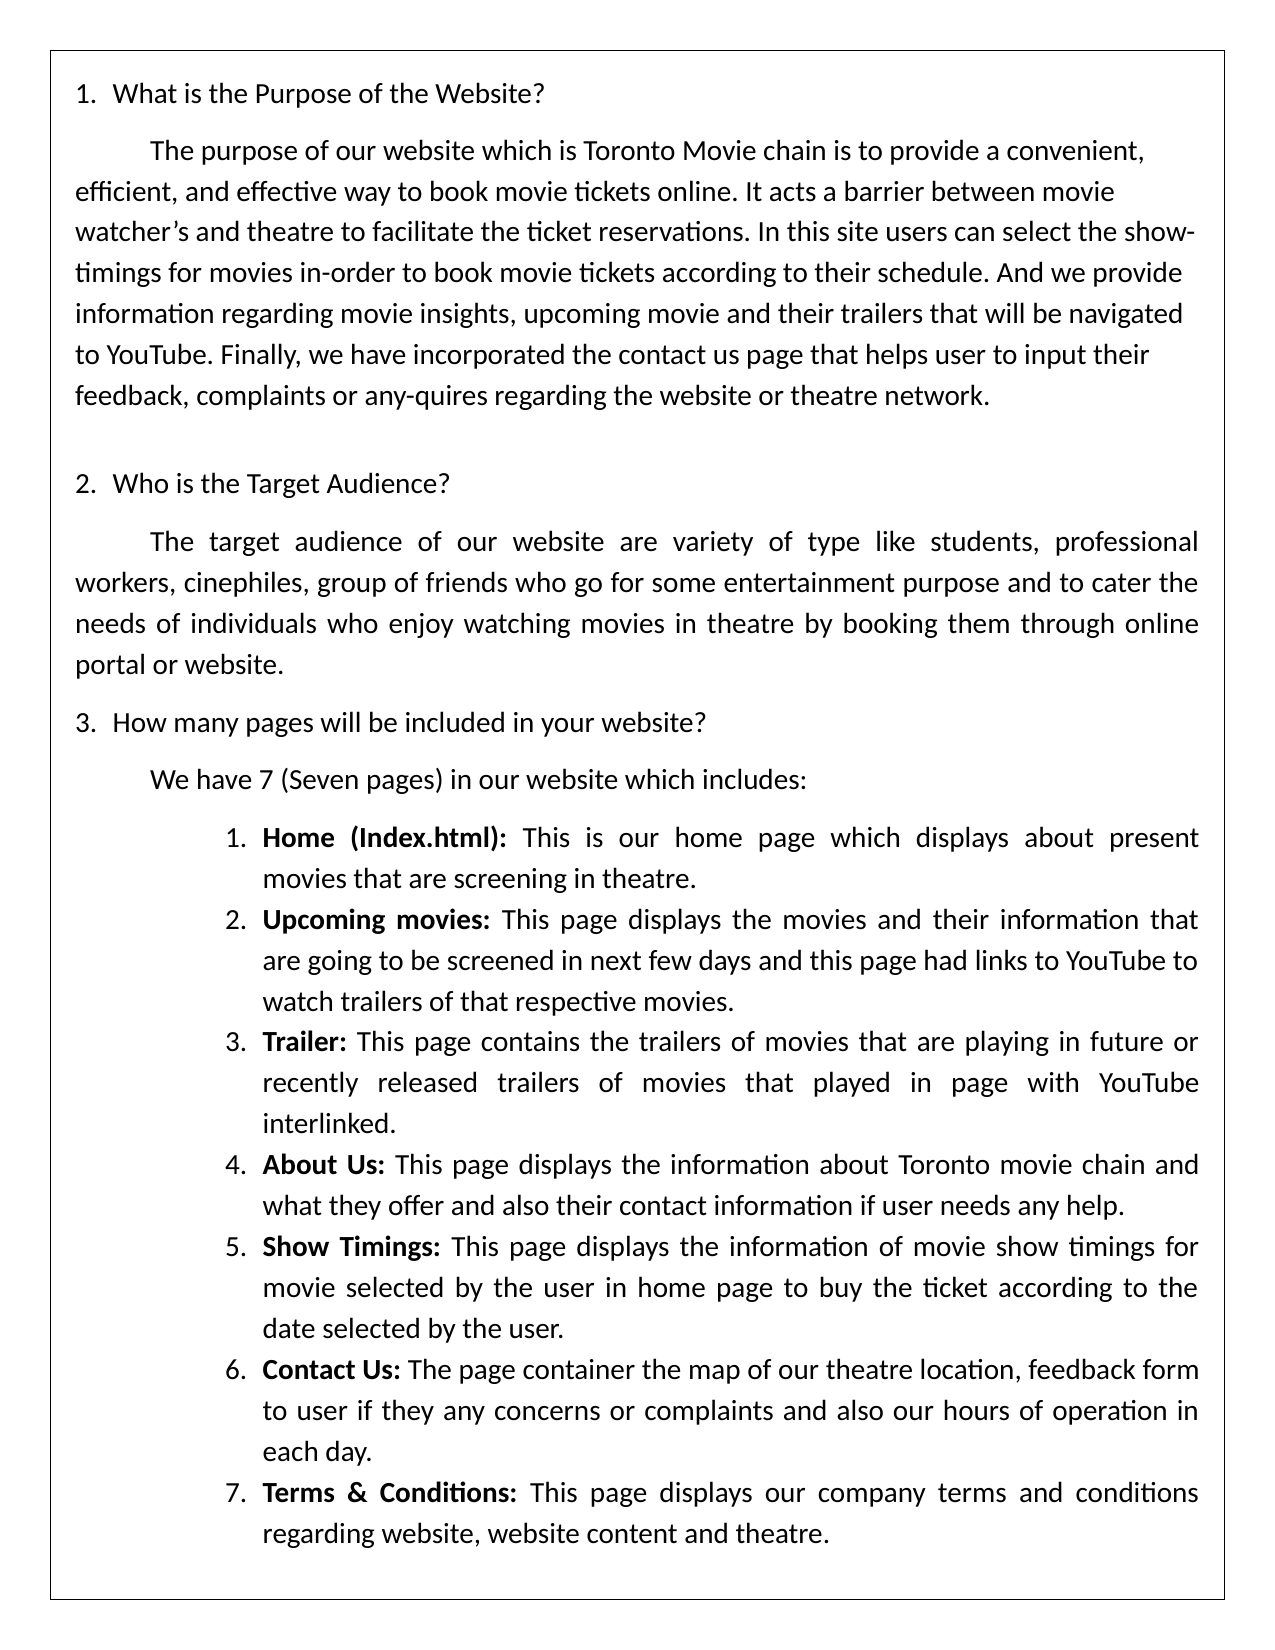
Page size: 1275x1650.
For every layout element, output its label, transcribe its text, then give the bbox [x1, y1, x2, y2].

list Home (Index.html): This is our home page which displays about present movies that are screening in theatre. [225, 819, 1200, 895]
text We have 7 (Seven pages) in our website which includes: [75, 761, 1200, 797]
list Terms & Conditions: This page displays our company terms and conditions regarding website, website content and theatre. [225, 1474, 1200, 1550]
list How many pages will be included in your website? [75, 704, 1200, 739]
list Who is the Target Audience? [75, 466, 1200, 501]
list Trailer: This page contains the trailers of movies that are playing in future or recently released trailers of movies that played in page with YouTube interlinked. [225, 1023, 1200, 1141]
text The target audience of our website are variety of type like students, professional workers, cinephiles, group of friends who go for some entertainment purpose and to cater the needs of individuals who enjoy watching movies in theatre by booking them through online portal or website. [75, 523, 1200, 682]
list Show Timings: This page displays the information of movie show timings for movie selected by the user in home page to buy the ticket according to the date selected by the user. [225, 1228, 1200, 1346]
list About Us: This page displays the information about Toronto movie chain and what they offer and also their contact information if user needs any help. [225, 1146, 1200, 1223]
list Contact Us: The page container the map of our theatre location, feedback form to user if they any concerns or complaints and also our hours of operation in each day. [225, 1351, 1200, 1468]
text The purpose of our website which is Toronto Movie chain is to provide a convenient, efficient, and effective way to book movie tickets online. It acts a barrier between movie watcher’s and theatre to facilitate the ticket reservations. In this site users can select the show-timings for movies in-order to book movie tickets according to their schedule. And we provide information regarding movie insights, upcoming movie and their trailers that will be navigated to YouTube. Finally, we have incorporated the contact us page that helps user to input their feedback, complaints or any-quires regarding the website or theatre network. [75, 132, 1200, 413]
list What is the Purpose of the Website? [75, 75, 1200, 111]
list Upcoming movies: This page displays the movies and their information that are going to be screened in next few days and this page had links to YouTube to watch trailers of that respective movies. [225, 901, 1200, 1018]
